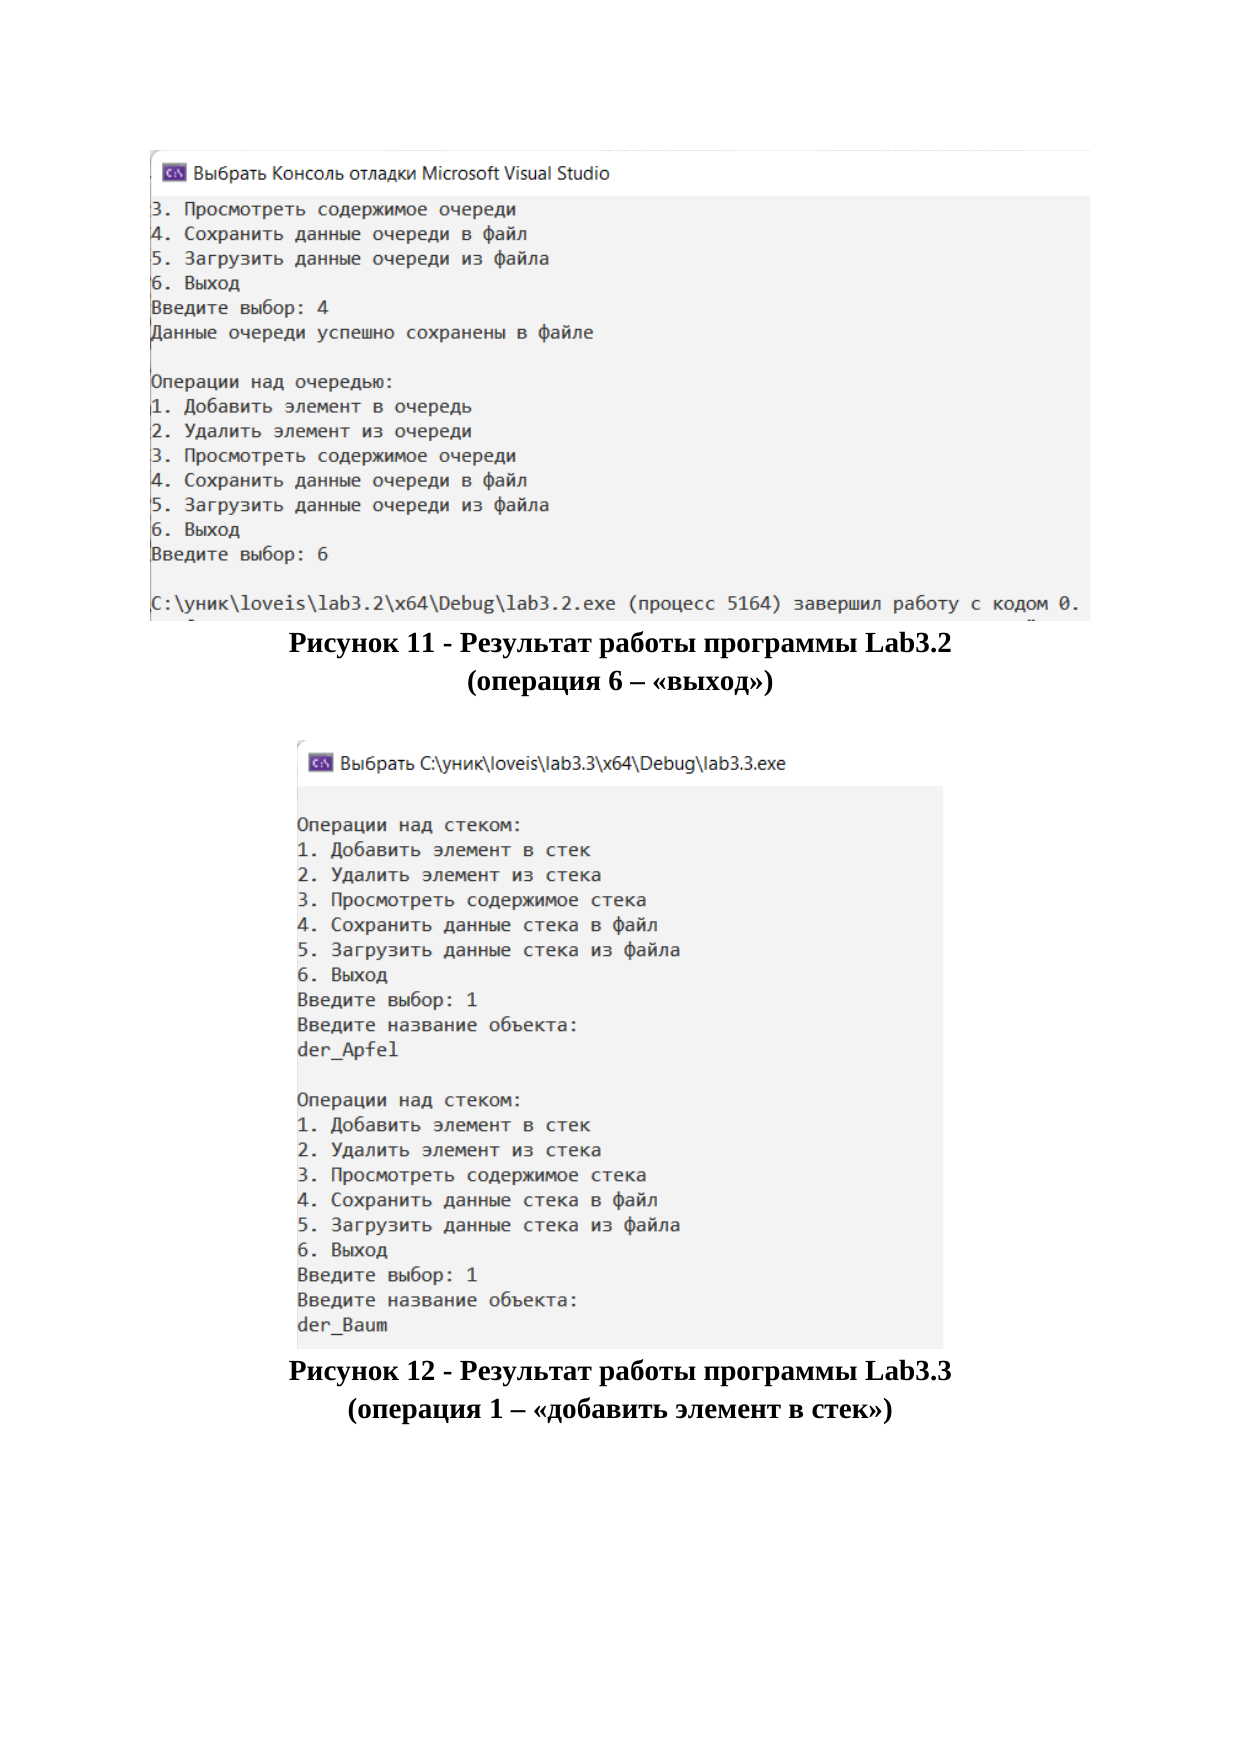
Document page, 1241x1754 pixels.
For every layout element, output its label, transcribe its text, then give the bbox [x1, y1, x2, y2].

picture [297, 740, 944, 1349]
text (операция 1 – «добавить элемент в стек») [150, 1391, 1090, 1425]
picture [150, 150, 1091, 621]
text (операция 6 – «выход») [150, 663, 1090, 697]
text Рисунок 12 - Результат работы программы Lab3.3 [150, 1353, 1090, 1386]
text Рисунок 11 - Результат работы программы Lab3.2 [150, 625, 1090, 658]
